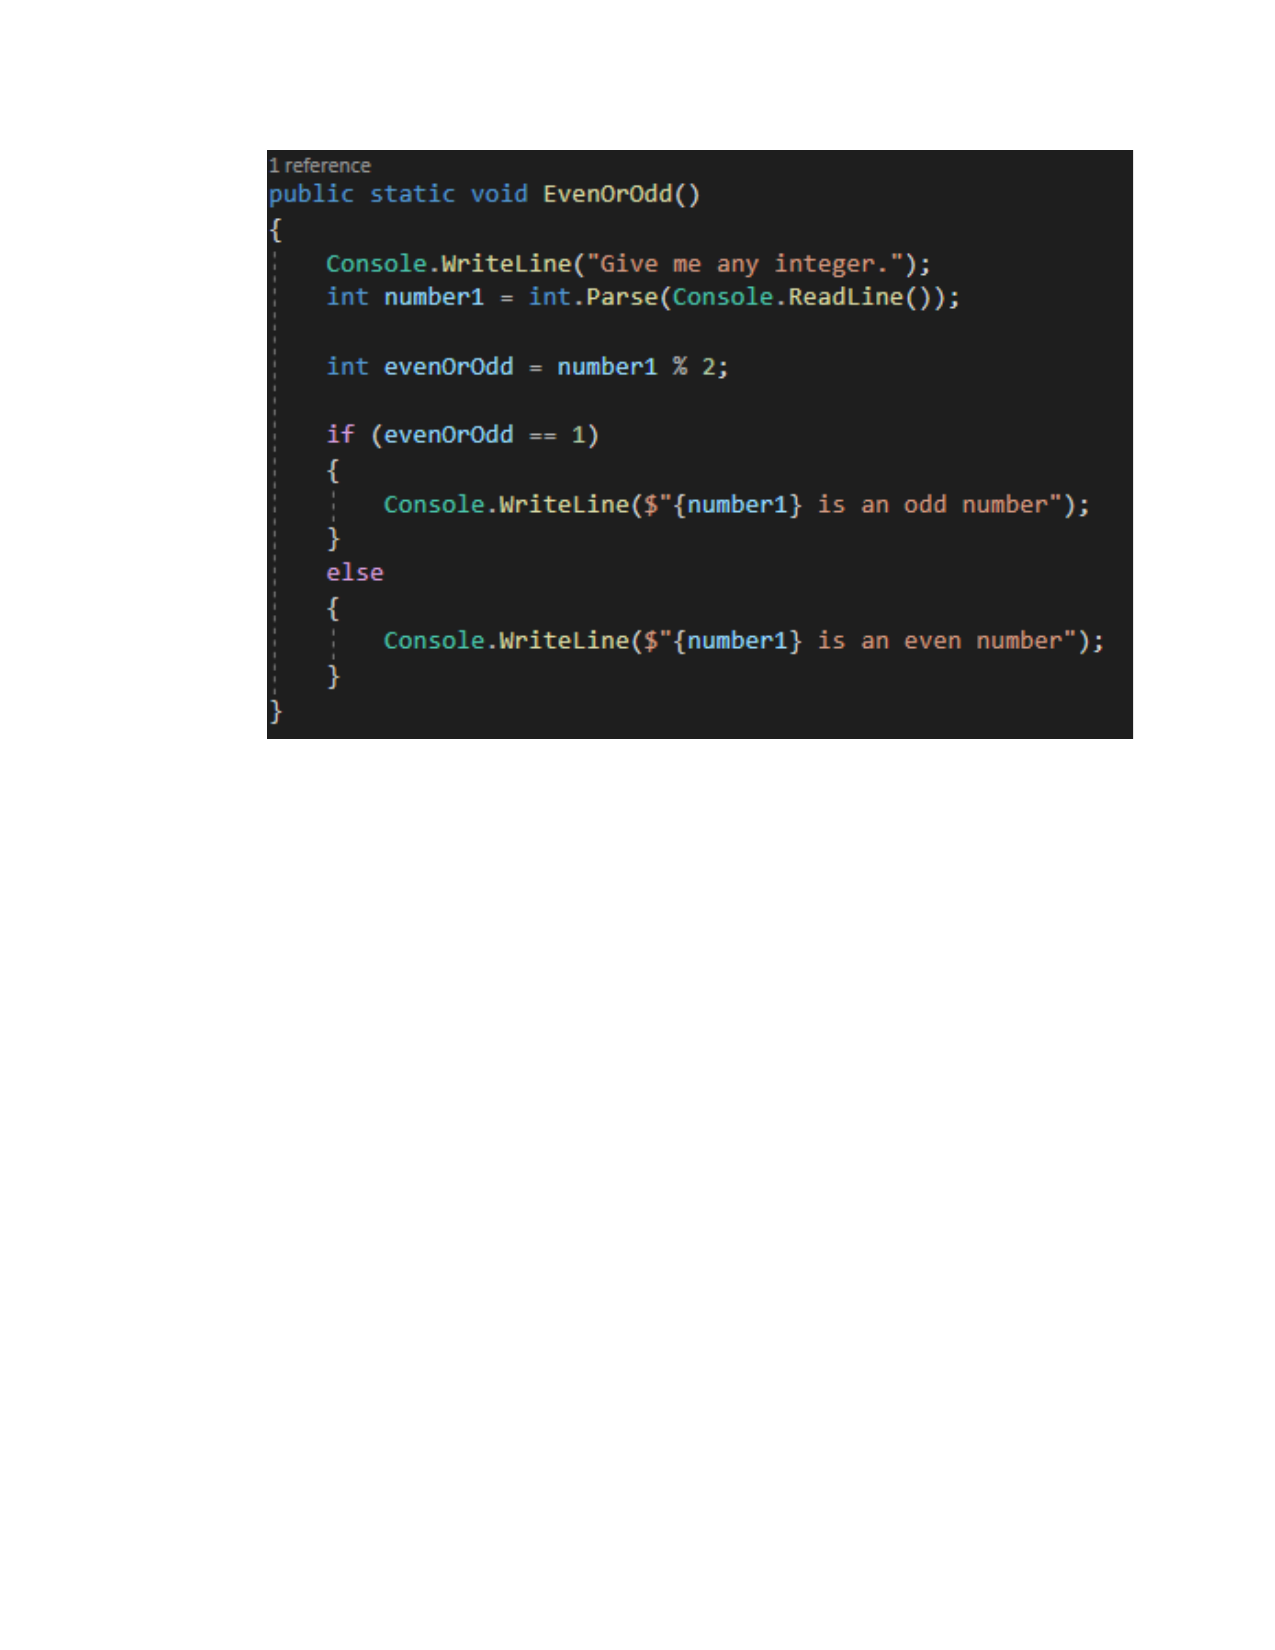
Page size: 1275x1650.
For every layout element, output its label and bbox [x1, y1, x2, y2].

picture [267, 150, 1134, 739]
